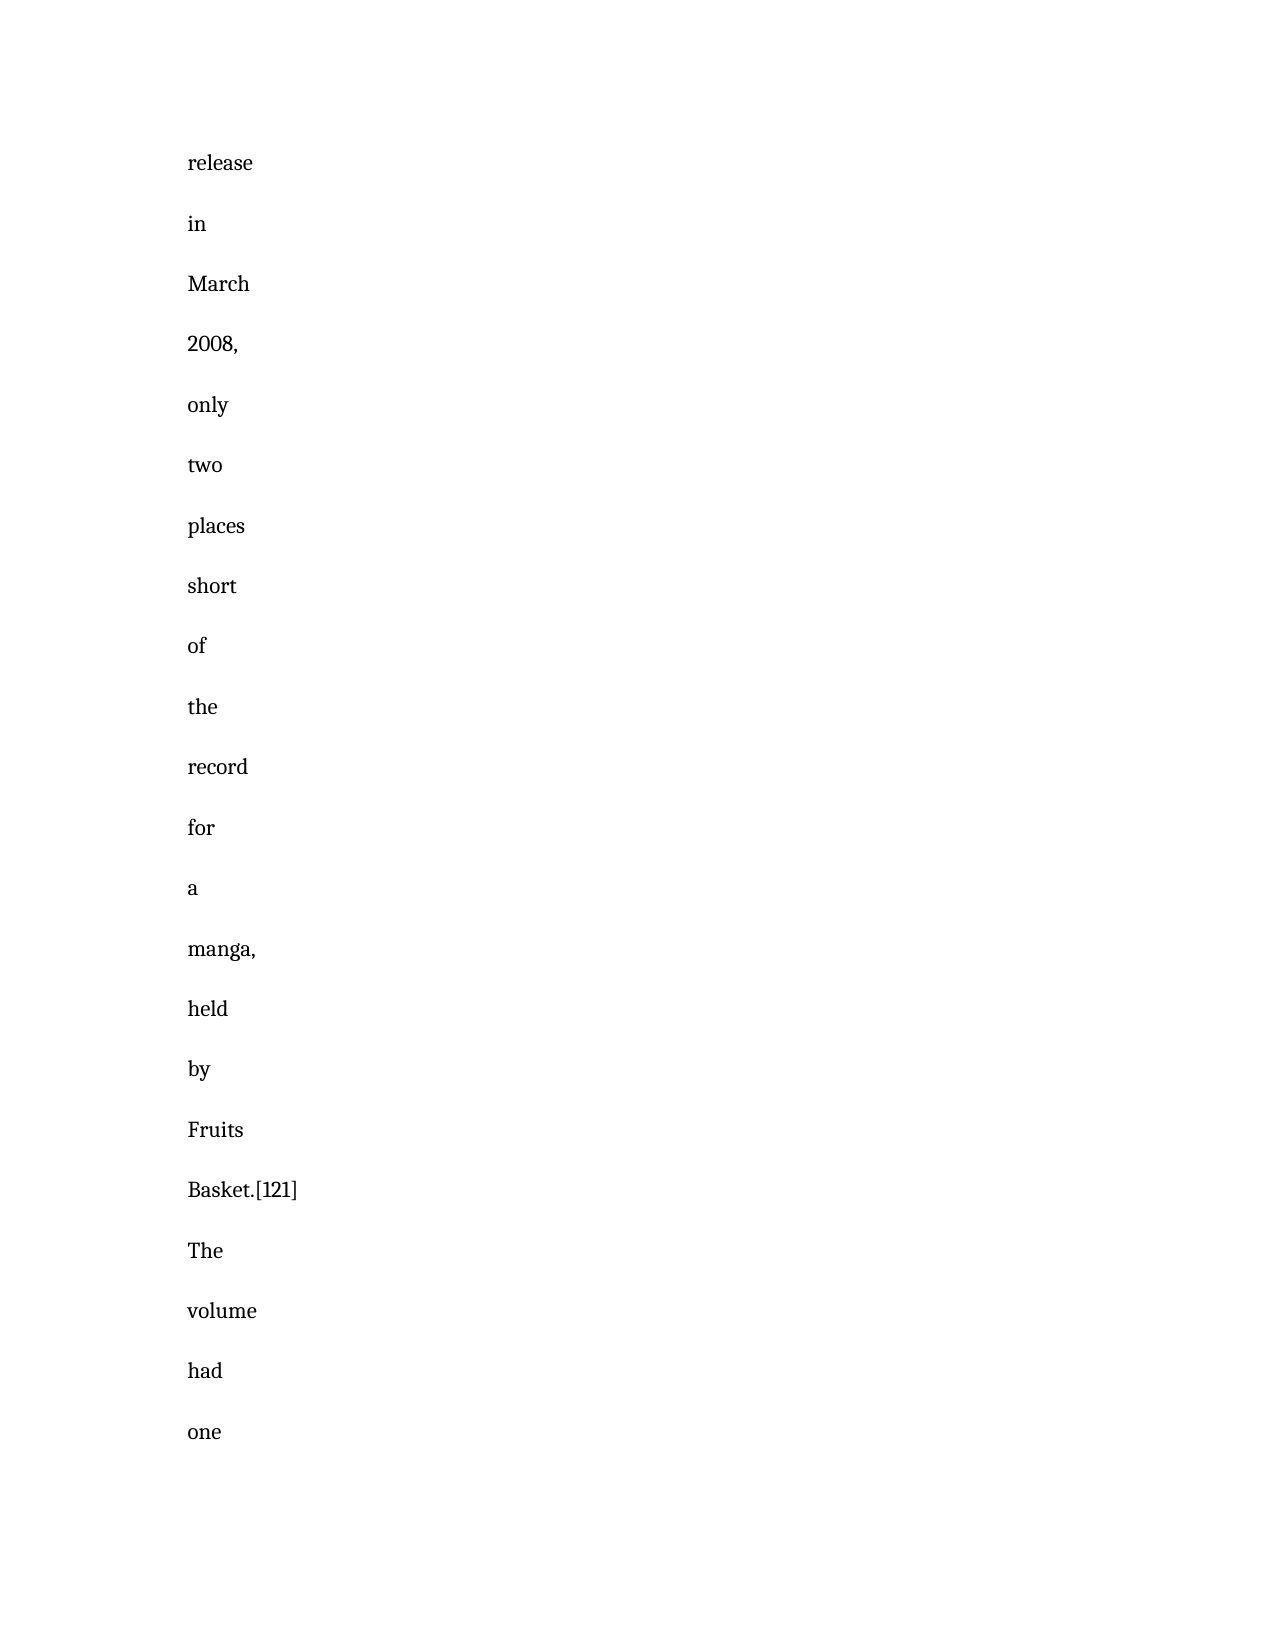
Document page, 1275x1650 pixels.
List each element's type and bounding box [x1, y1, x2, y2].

text [187, 150, 1087, 1475]
